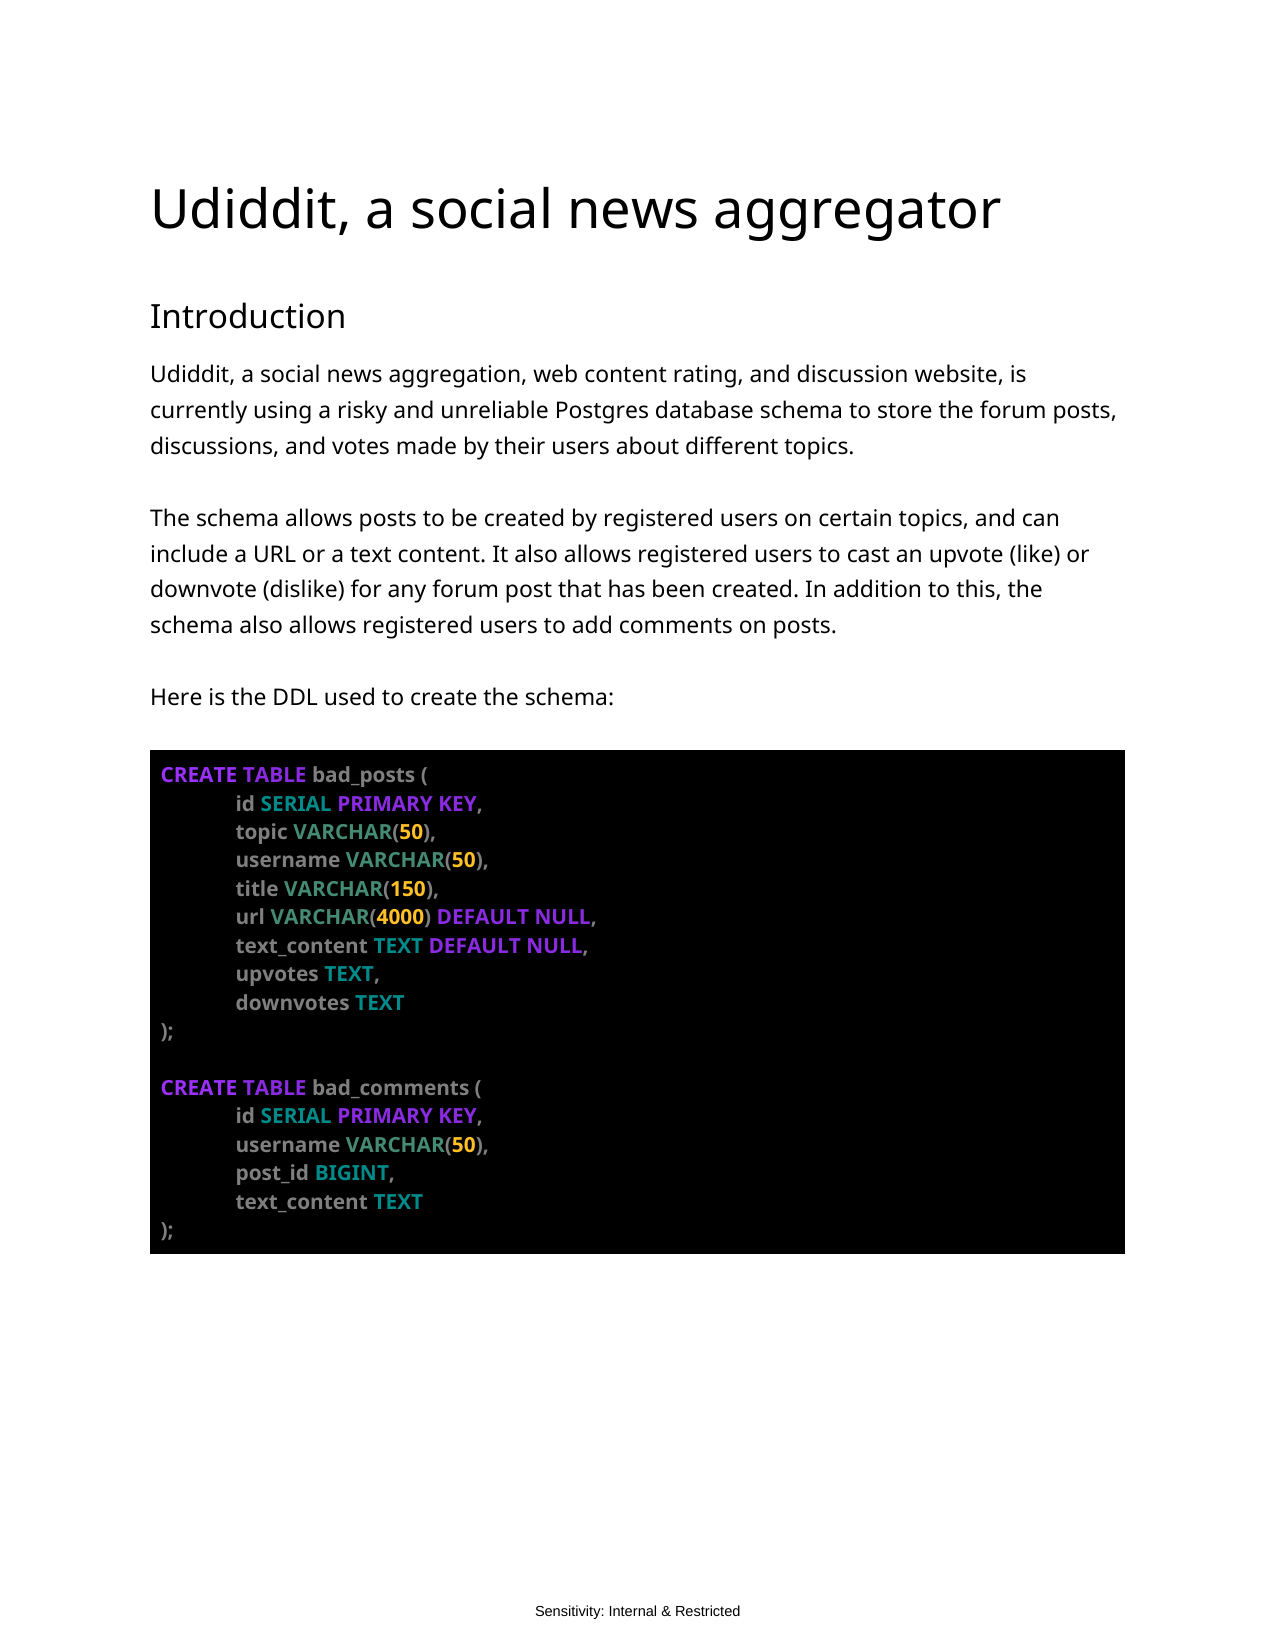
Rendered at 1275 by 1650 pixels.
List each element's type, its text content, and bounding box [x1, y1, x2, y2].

subtitle Introduction [150, 293, 1125, 338]
text Here is the DDL used to create the schema: [150, 681, 1125, 712]
title Udiddit, a social news aggregator [150, 171, 1125, 244]
table_header CREATE TABLE bad_posts ( id SERIAL PRIMARY KEY, topic VARCHAR(50), username VARCHAR(50), title VARCHAR(150), url VARCHAR(4000) DEFAULT NULL, text_content TEXT DEFAULT NULL, upvotes TEXT, downvotes TEXT ); CREATE TABLE bad_comments ( id SERIAL PRIMARY KEY, username VARCHAR(50), post_id BIGINT, text_content TEXT ); [150, 750, 1125, 1254]
text Udiddit, a social news aggregation, web content rating, and discussion website, is currently using a risky and unreliable Postgres database schema to store the forum posts, discussions, and votes made by their users about different topics. [150, 358, 1125, 461]
text The schema allows posts to be created by registered users on certain topics, and can include a URL or a text content. It also allows registered users to cast an upvote (like) or downvote (dislike) for any forum post that has been created. In addition to this, the schema also allows registered users to add comments on posts. [150, 502, 1125, 641]
